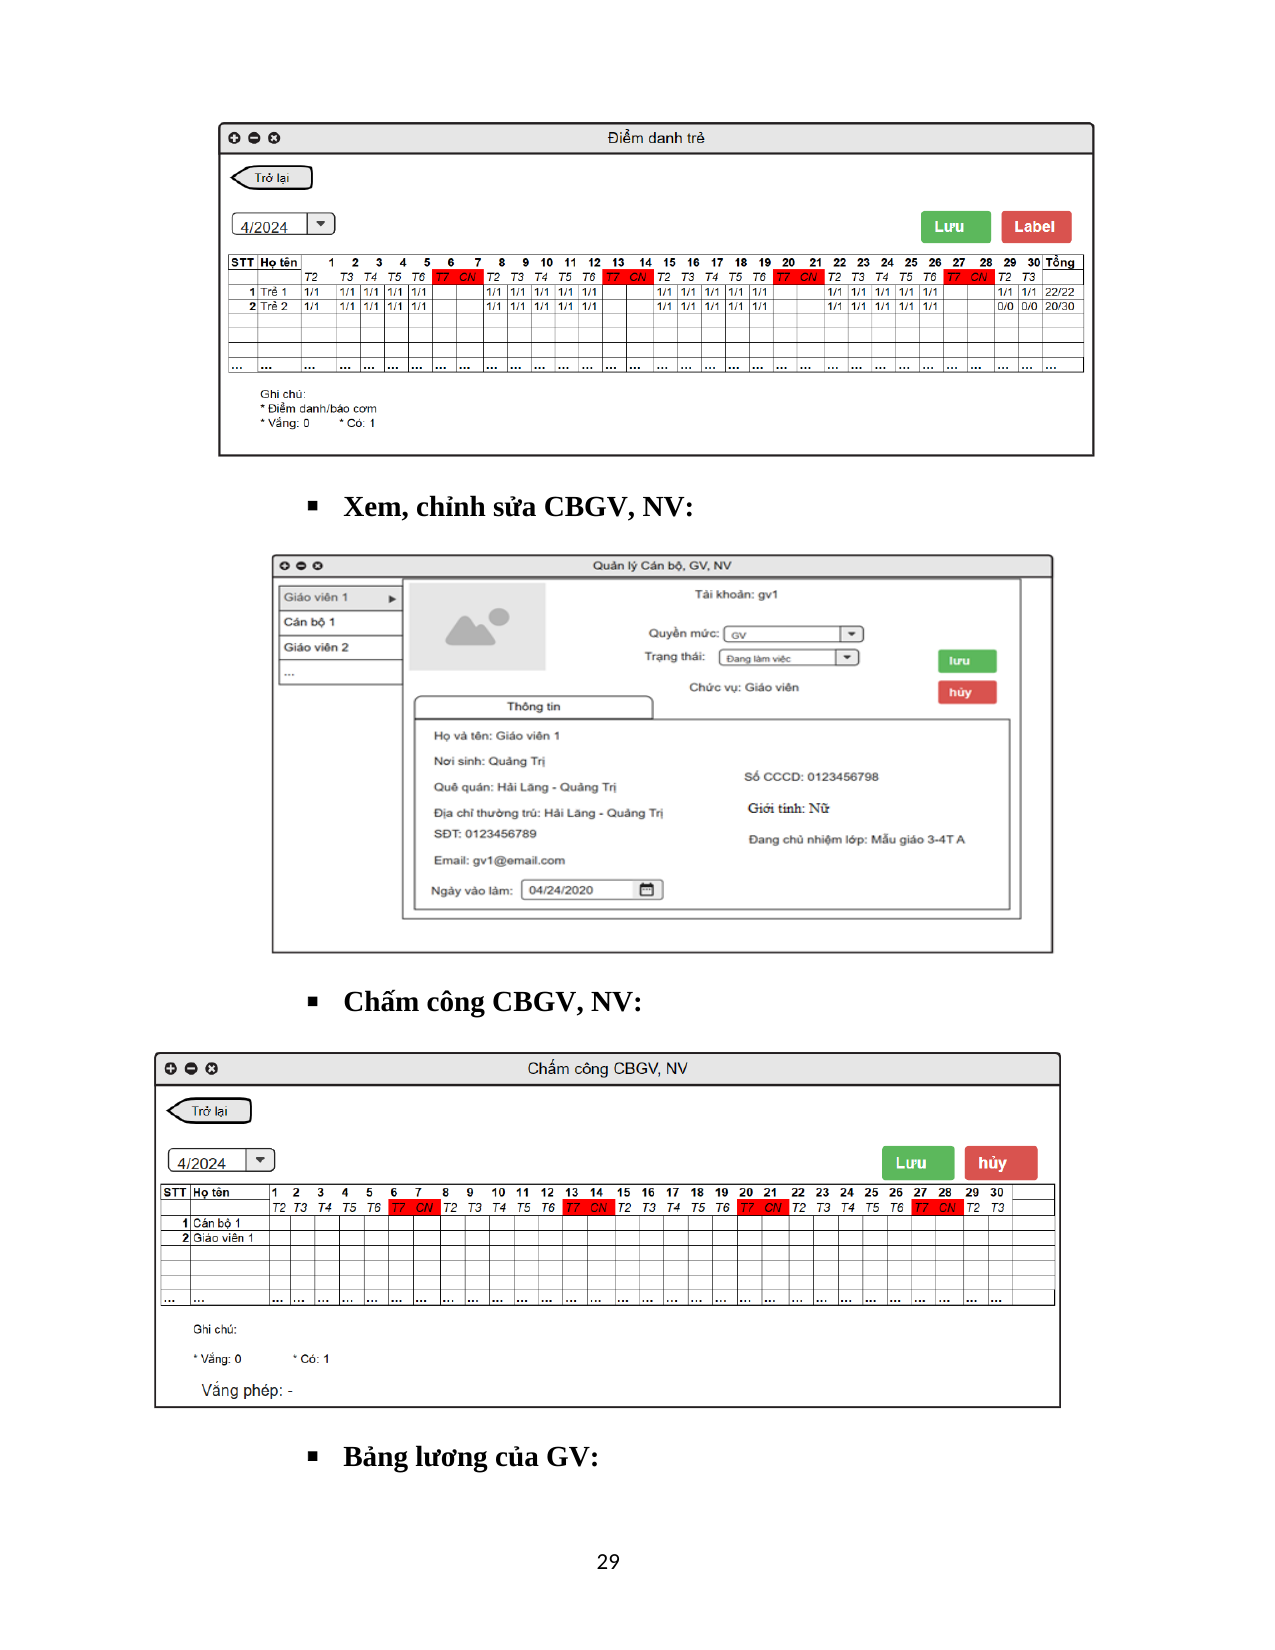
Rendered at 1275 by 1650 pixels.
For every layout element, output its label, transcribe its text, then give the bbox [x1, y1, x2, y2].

picture [151, 1048, 1065, 1411]
list Chấm công CBGV, NV: [306, 984, 1098, 1018]
list Xem, chỉnh sửa CBGV, NV: [306, 489, 1098, 523]
picture [213, 118, 1098, 460]
list Bảng lương của GV: [306, 1439, 1098, 1473]
picture [271, 552, 1057, 956]
